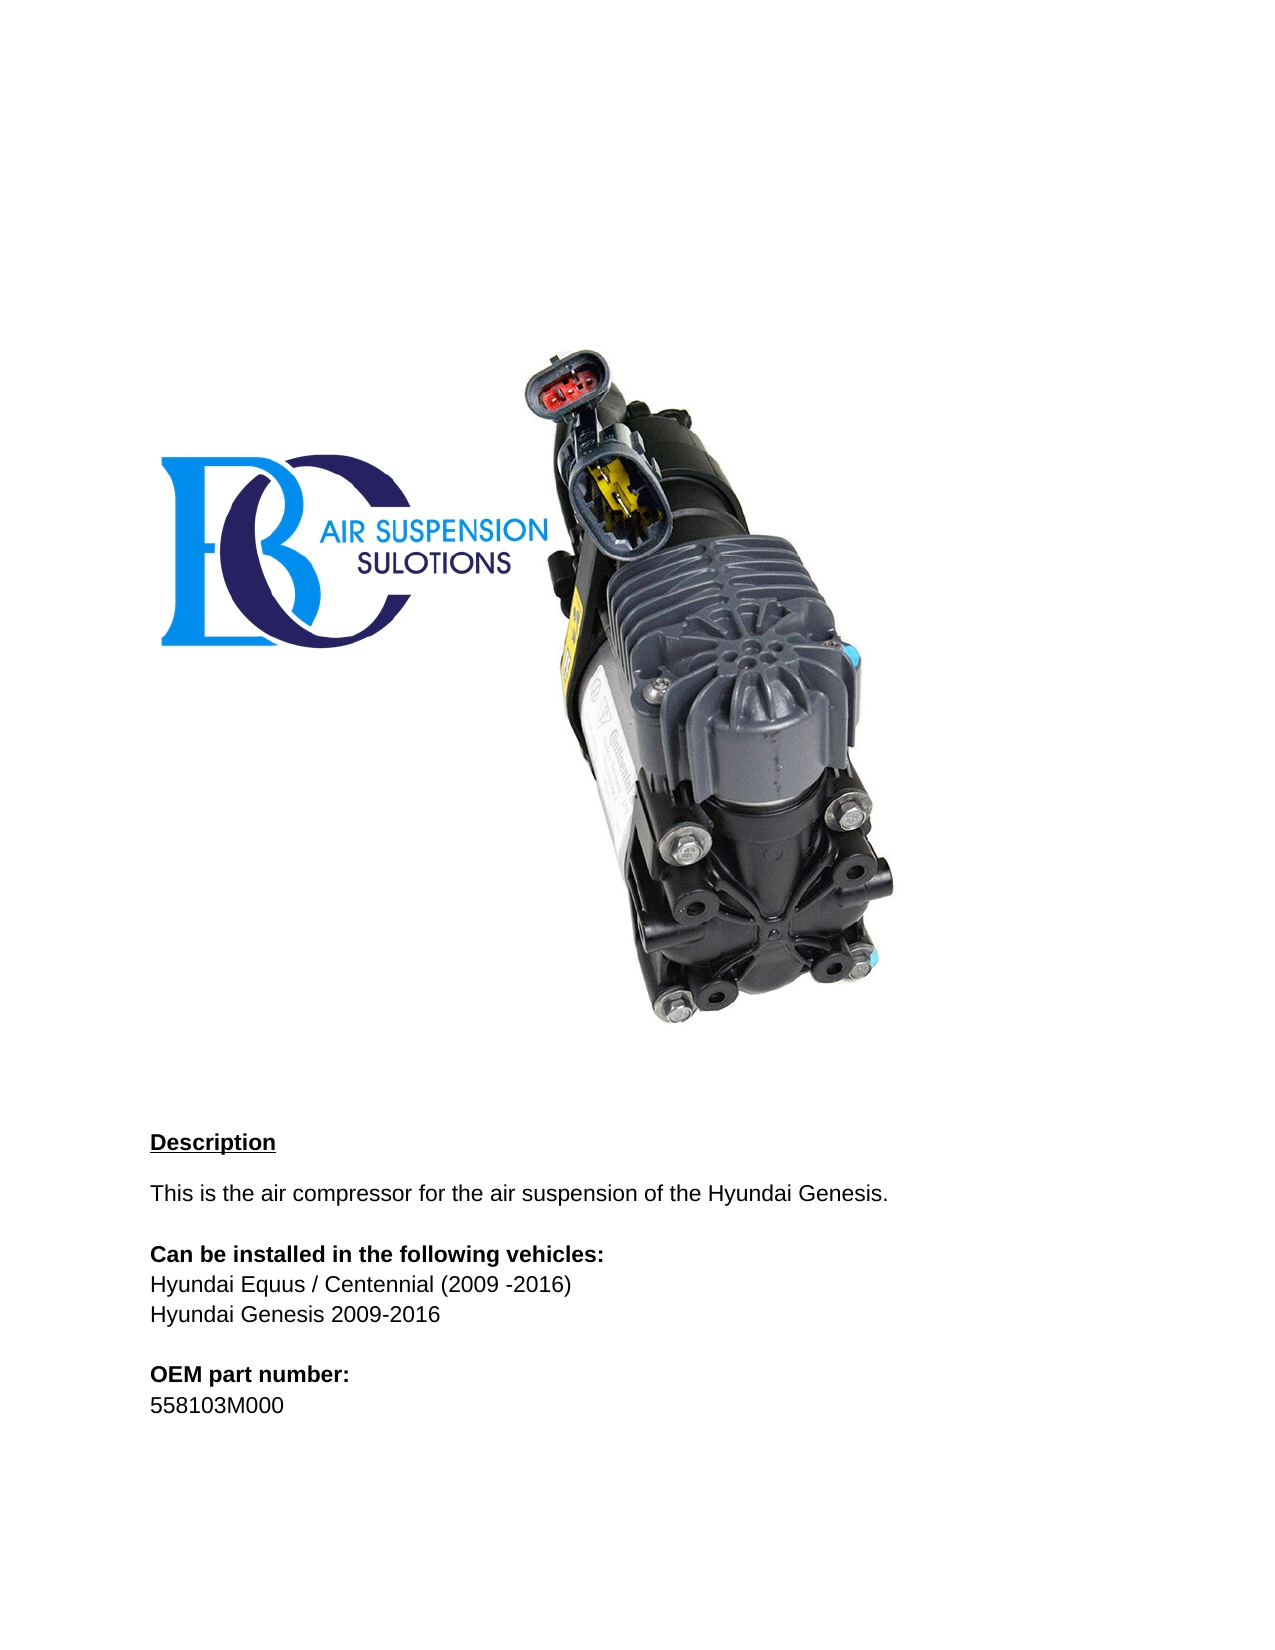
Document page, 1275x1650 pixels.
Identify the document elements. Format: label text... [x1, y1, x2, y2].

text Hyundai Genesis 2009-2016 [150, 1301, 1125, 1327]
picture [150, 150, 1125, 1125]
text Hyundai Equus / Centennial (2009 -2016) [150, 1271, 1125, 1297]
text Can be installed in the following vehicles: [150, 1241, 1125, 1267]
text This is the air compressor for the air suspension of the Hyundai Genesis. [150, 1180, 1125, 1207]
text OEM part number: [150, 1361, 1125, 1388]
text 558103M000 [150, 1392, 1125, 1418]
text Description [150, 1129, 1125, 1155]
